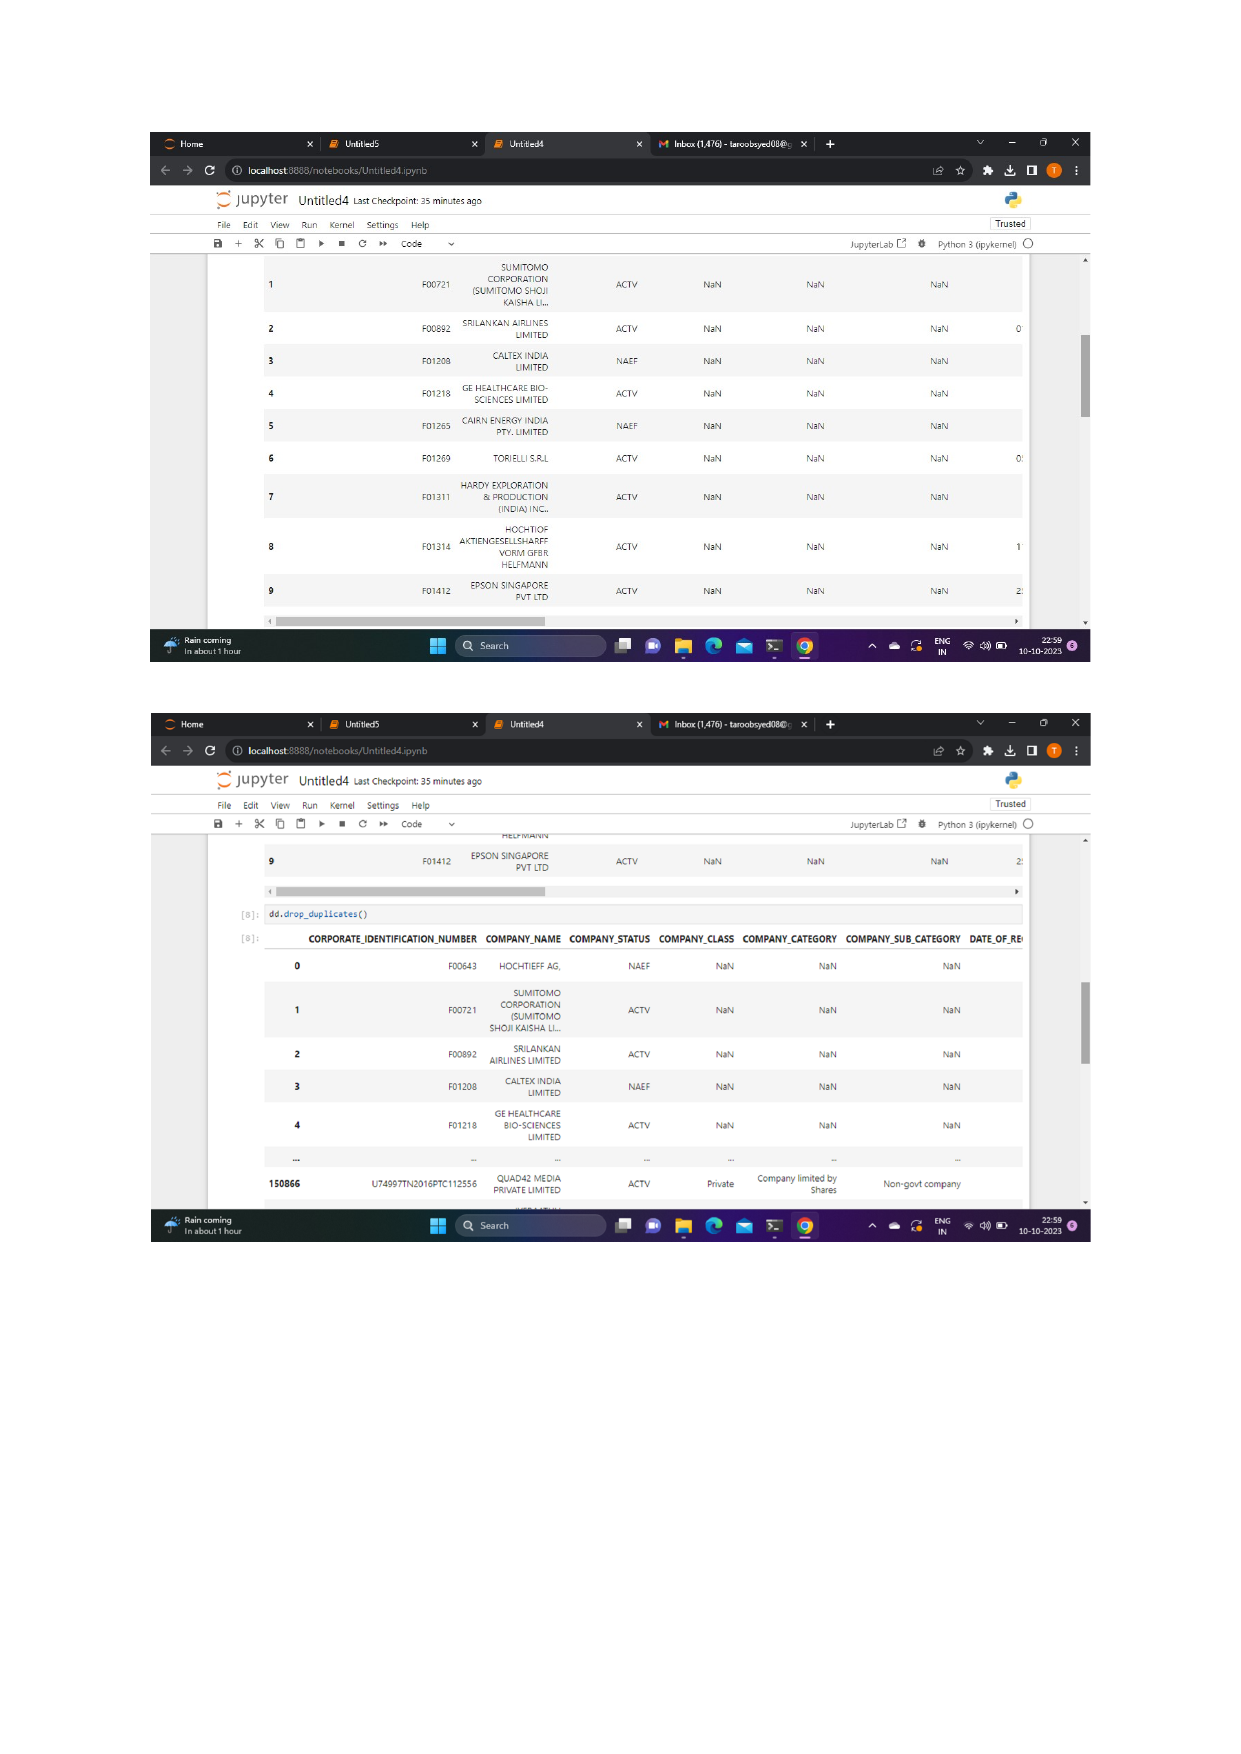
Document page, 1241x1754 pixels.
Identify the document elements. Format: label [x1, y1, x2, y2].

picture [150, 712, 1091, 1242]
picture [150, 132, 1091, 662]
